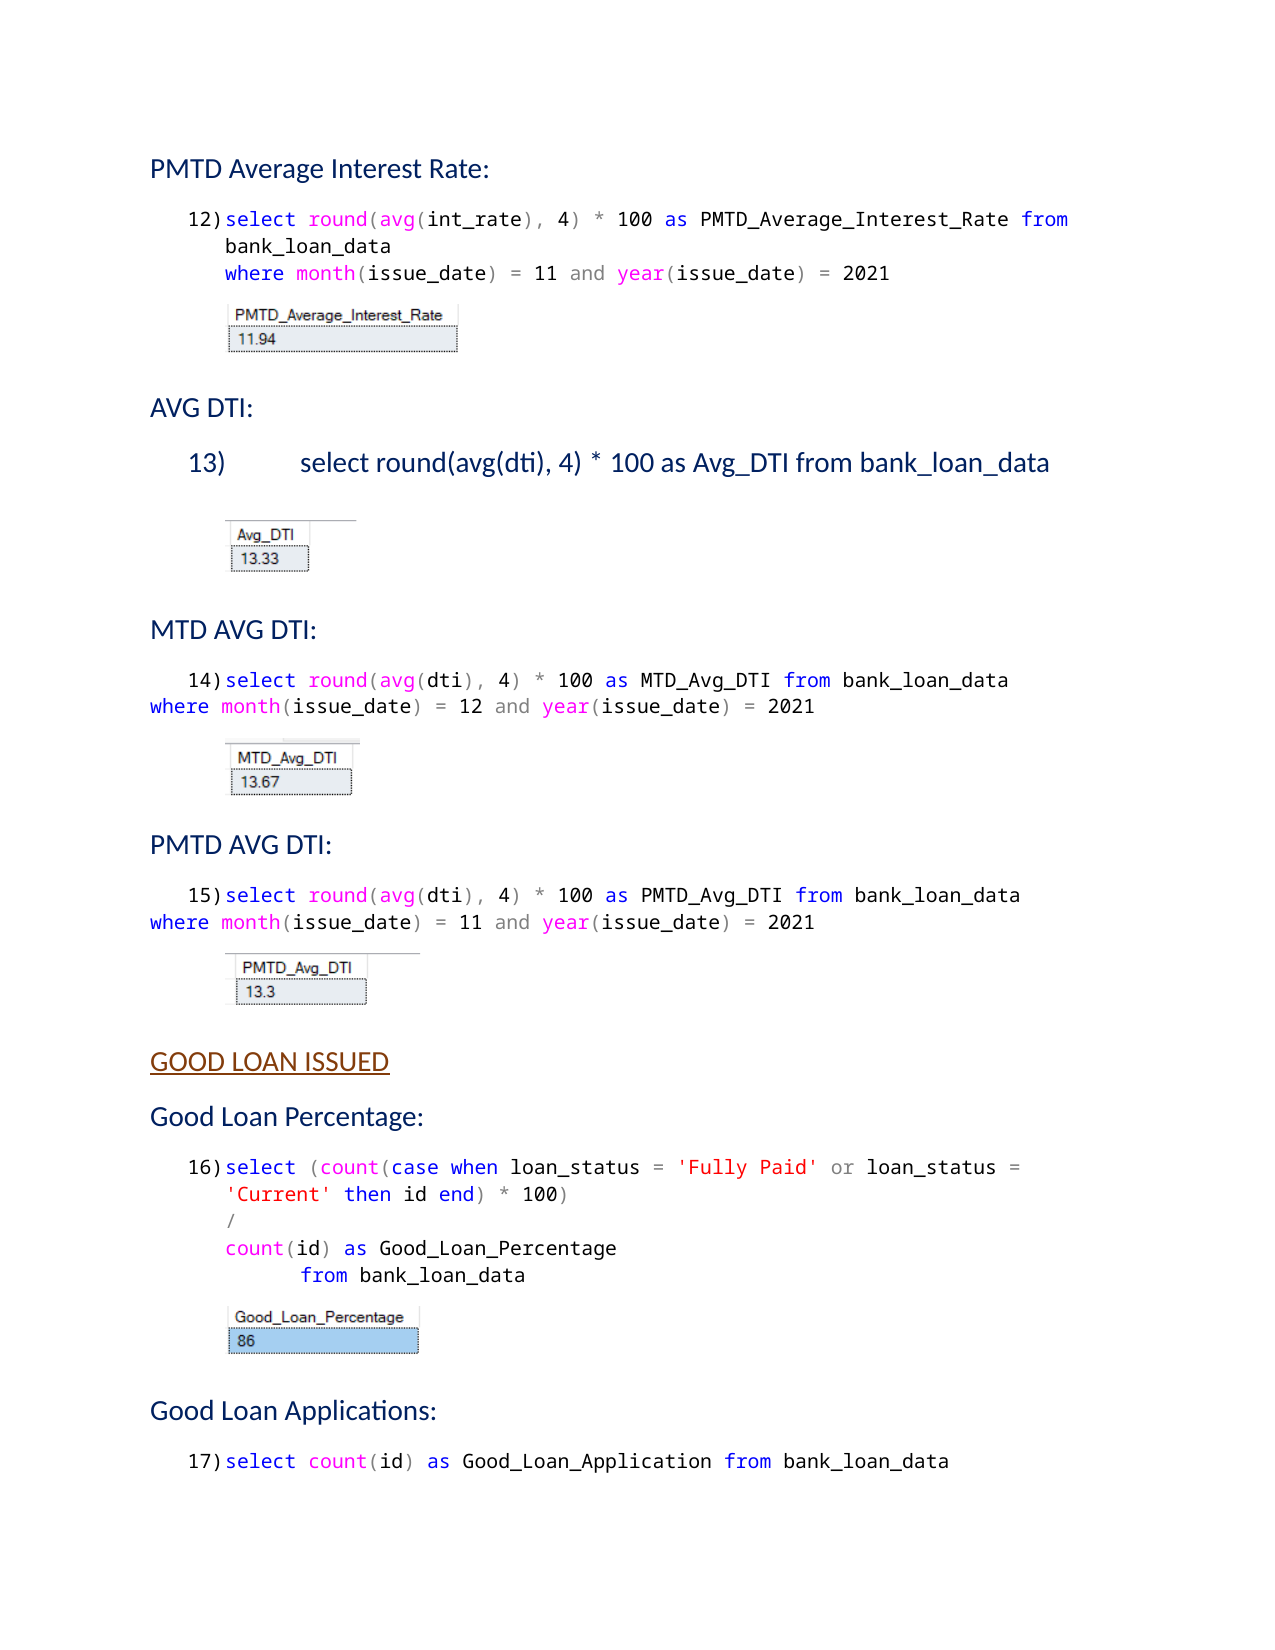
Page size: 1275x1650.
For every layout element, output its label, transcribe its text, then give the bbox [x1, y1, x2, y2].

text MTD AVG DTI: [150, 611, 1125, 646]
list select count(id) as Good_Loan_Application from bank_loan_data [187, 1447, 1125, 1474]
picture [225, 1306, 439, 1373]
picture [225, 738, 360, 808]
picture [225, 520, 357, 592]
text AVG DTI: [150, 389, 1125, 424]
list select round(avg(int_rate), 4) * 100 as PMTD_Average_Interest_Rate from bank_loan_data [187, 205, 1125, 259]
list select (count(case when loan_status = 'Fully Paid' or loan_status = 'Current' then id end) * 100) [187, 1153, 1125, 1207]
text GOOD LOAN ISSUED [150, 1043, 1125, 1078]
text where month(issue_date) = 11 and year(issue_date) = 2021 [150, 259, 1125, 286]
list select round(avg(dti), 4) * 100 as Avg_DTI from bank_loan_data [187, 444, 1125, 479]
picture [225, 953, 420, 1024]
picture [225, 304, 489, 370]
text Good Loan Applications: [150, 1392, 1125, 1427]
list select round(avg(dti), 4) * 100 as PMTD_Avg_DTI from bank_loan_data [187, 881, 1125, 908]
text where month(issue_date) = 11 and year(issue_date) = 2021 [150, 908, 1125, 935]
text count(id) as Good_Loan_Percentage [225, 1234, 1125, 1261]
text / [225, 1207, 1125, 1234]
text PMTD AVG DTI: [150, 826, 1125, 862]
text PMTD Average Interest Rate: [150, 150, 1125, 186]
text where month(issue_date) = 12 and year(issue_date) = 2021 [150, 693, 1125, 720]
text Good Loan Percentage: [150, 1098, 1125, 1133]
list select round(avg(dti), 4) * 100 as MTD_Avg_DTI from bank_loan_data [187, 666, 1125, 693]
list from bank_loan_data [300, 1261, 1125, 1288]
